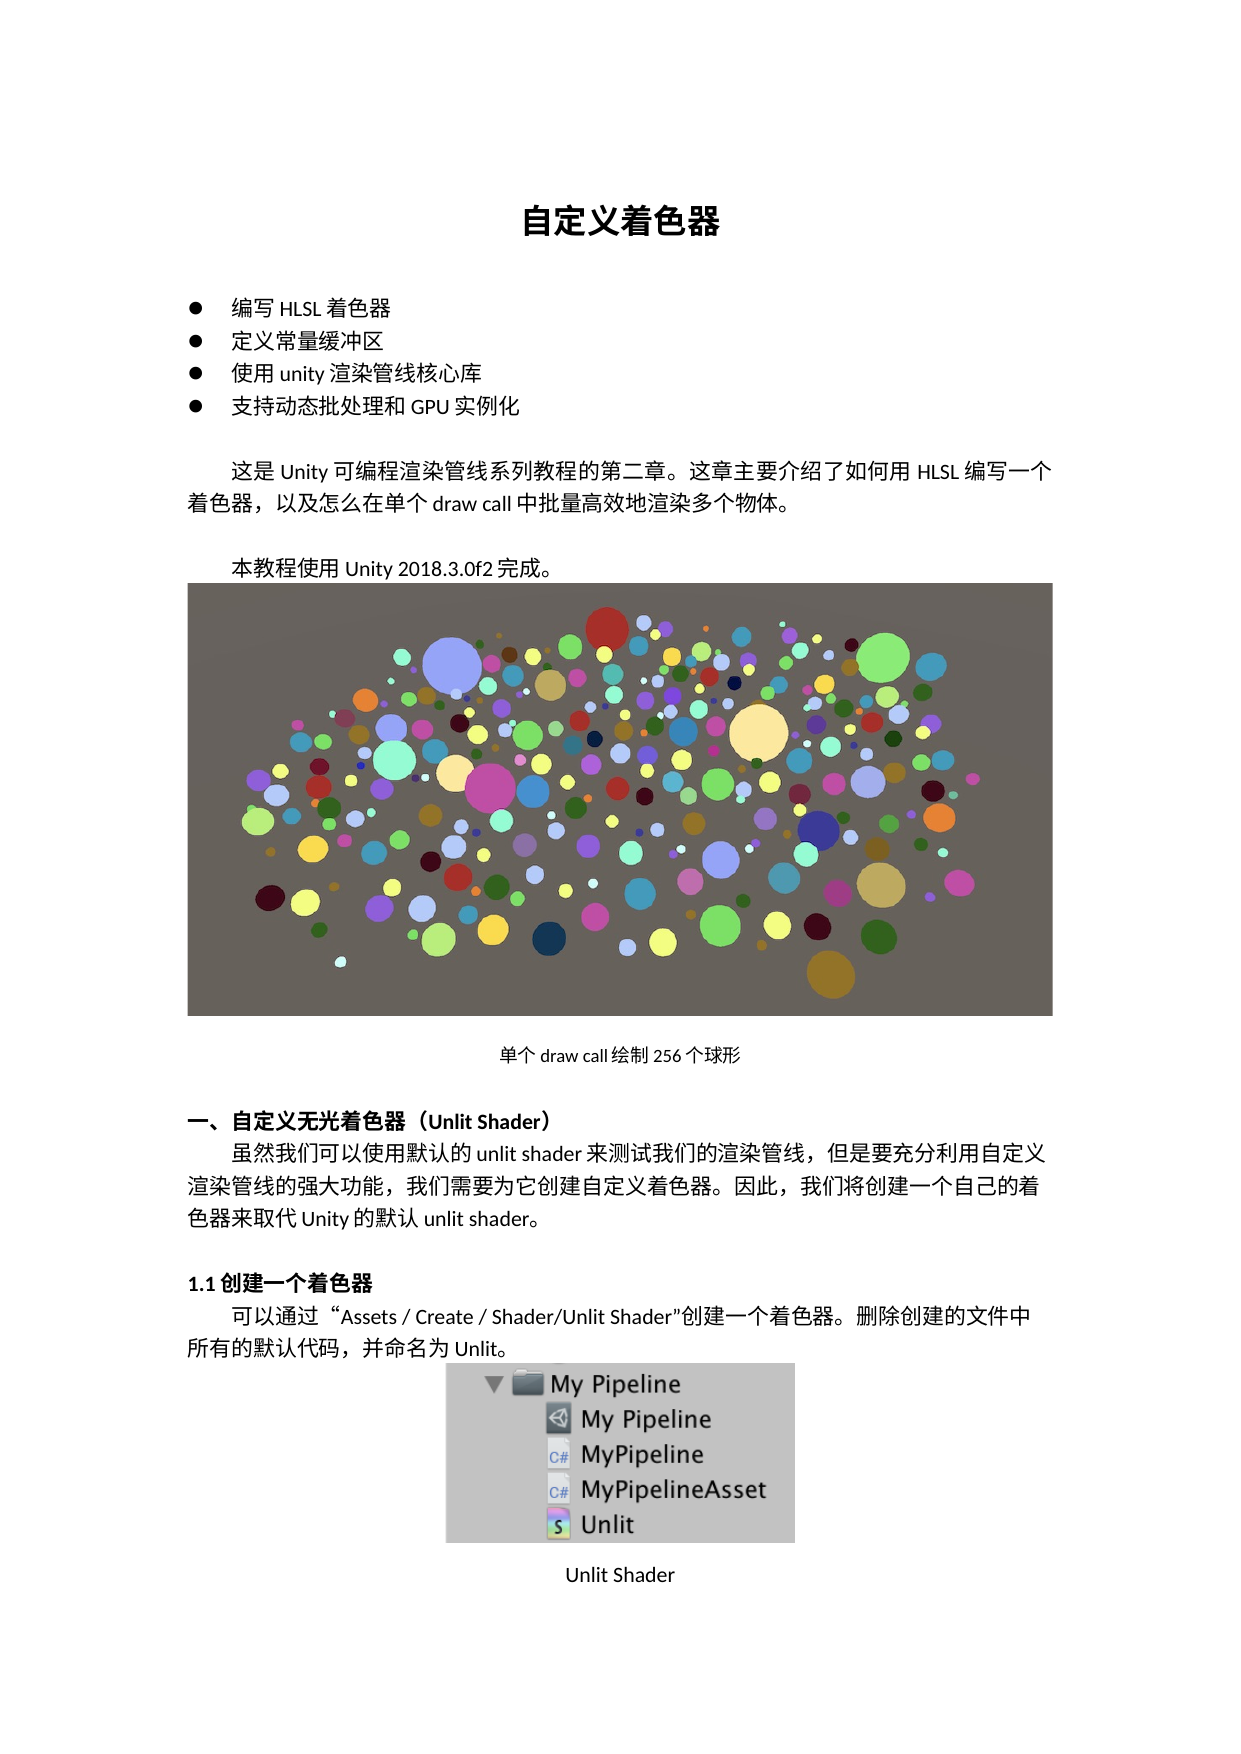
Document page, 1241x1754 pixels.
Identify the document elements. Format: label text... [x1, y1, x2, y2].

title 自定义着色器 [187, 187, 1053, 252]
text 本教程使用Unity 2018.3.0f2完成。 [187, 551, 1053, 583]
picture [445, 1363, 795, 1543]
list 使用unity渲染管线核心库 [187, 356, 1053, 388]
text Unlit Shader [187, 1558, 1053, 1591]
text 单个draw call绘制256个球形 [187, 1038, 1053, 1071]
text 一、自定义无光着色器（Unlit Shader） [187, 1103, 1053, 1136]
list 定义常量缓冲区 [187, 323, 1053, 356]
list 编写HLSL着色器 [187, 291, 1053, 323]
text 1.1创建一个着色器 [187, 1266, 1053, 1298]
text 这是Unity可编程渲染管线系列教程的第二章。这章主要介绍了如何用HLSL编写一个着色器，以及怎么在单个draw call中批量高效地渲染多个物体。 [187, 453, 1053, 518]
picture [187, 583, 1053, 1016]
list 支持动态批处理和GPU实例化 [187, 388, 1053, 421]
text 可以通过“Assets / Create / Shader/Unlit Shader”创建一个着色器。删除创建的文件中所有的默认代码，并命名为Unlit。 [187, 1298, 1053, 1363]
text 虽然我们可以使用默认的unlit shader来测试我们的渲染管线，但是要充分利用自定义渲染管线的强大功能，我们需要为它创建自定义着色器。因此，我们将创建一个自己的着色器来取代Unity的默认unlit shader。 [187, 1136, 1053, 1233]
